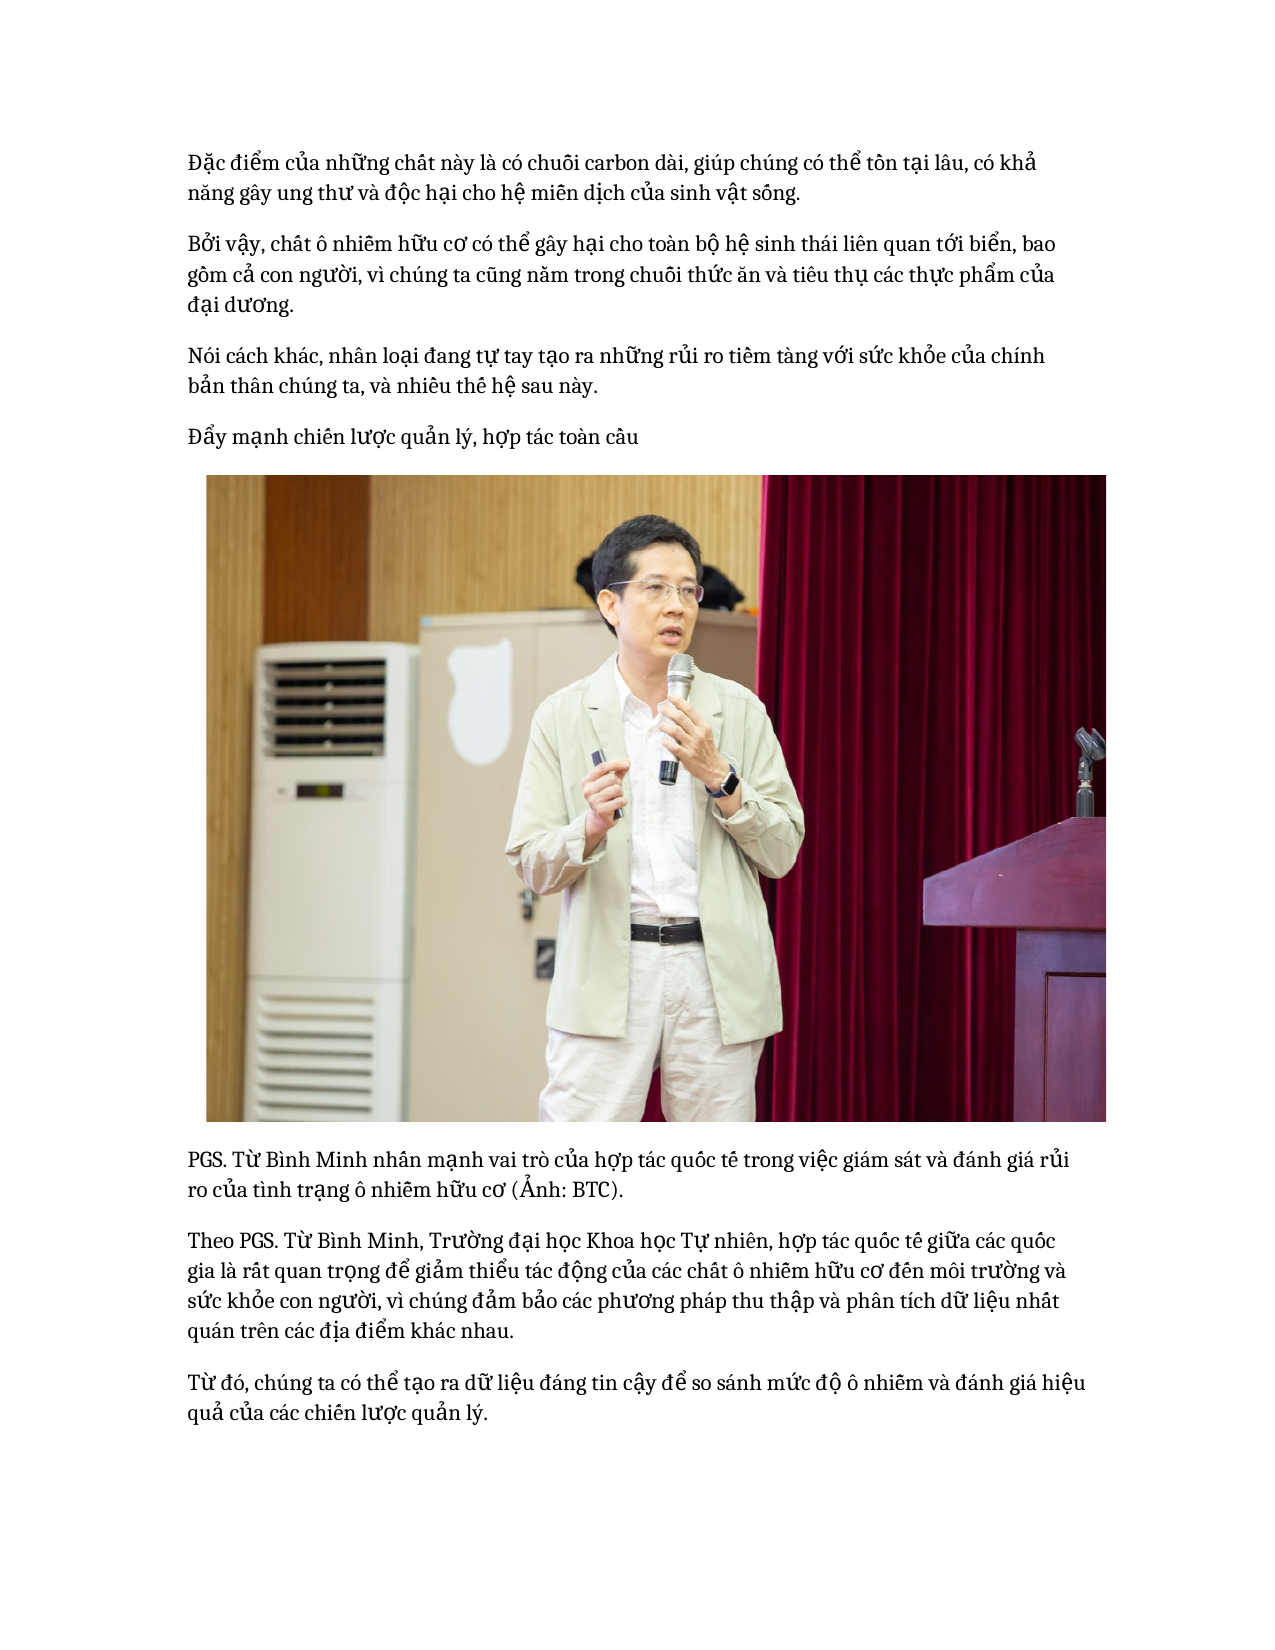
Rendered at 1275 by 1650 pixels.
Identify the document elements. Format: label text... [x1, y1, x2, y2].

text PGS. Từ Bình Minh nhấn mạnh vai trò của hợp tác quốc tế trong việc giám sát và đánh giá rủi ro của tình trạng ô nhiễm hữu cơ (Ảnh: BTC). [187, 1146, 1087, 1203]
text Bởi vậy, chất ô nhiễm hữu cơ có thể gây hại cho toàn bộ hệ sinh thái liên quan tới biển, bao gồm cả con người, vì chúng ta cũng nằm trong chuỗi thức ăn và tiêu thụ các thực phẩm của đại dương. [187, 231, 1087, 318]
text Nói cách khác, nhân loại đang tự tay tạo ra những rủi ro tiềm tàng với sức khỏe của chính bản thân chúng ta, và nhiều thế hệ sau này. [187, 343, 1087, 399]
text Theo PGS. Từ Bình Minh, Trường đại học Khoa học Tự nhiên, hợp tác quốc tế giữa các quốc gia là rất quan trọng để giảm thiểu tác động của các chất ô nhiễm hữu cơ đến môi trường và sức khỏe con người, vì chúng đảm bảo các phương pháp thu thập và phân tích dữ liệu nhất quán trên các địa điểm khác nhau. [187, 1228, 1087, 1345]
picture [206, 475, 1107, 1122]
text Từ đó, chúng ta có thể tạo ra dữ liệu đáng tin cậy để so sánh mức độ ô nhiễm và đánh giá hiệu quả của các chiến lược quản lý. [187, 1369, 1087, 1426]
text Đẩy mạnh chiến lược quản lý, hợp tác toàn cầu [187, 424, 1087, 450]
text Đặc điểm của những chất này là có chuỗi carbon dài, giúp chúng có thể tồn tại lâu, có khả năng gây ung thư và độc hại cho hệ miễn dịch của sinh vật sống. [187, 150, 1087, 207]
